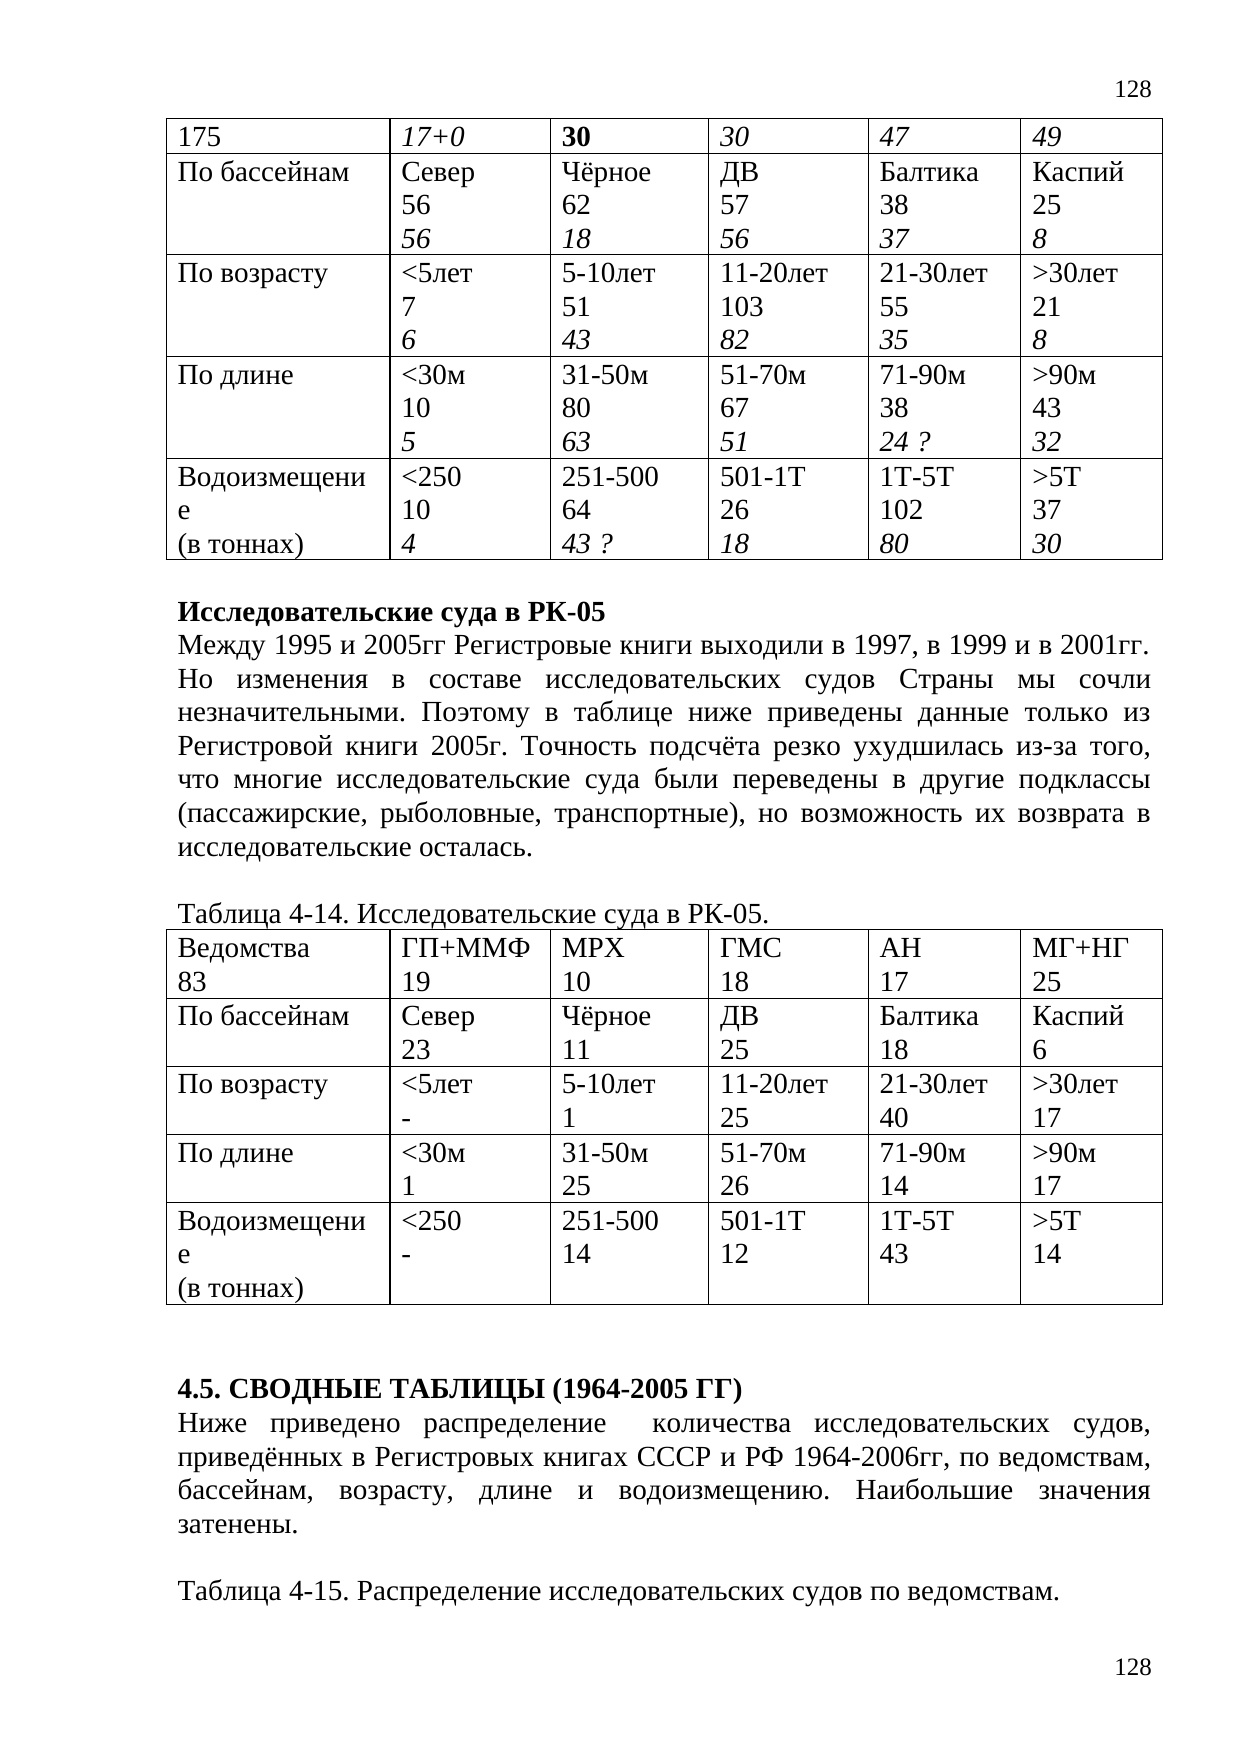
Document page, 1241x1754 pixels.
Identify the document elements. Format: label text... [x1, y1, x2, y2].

table_cell 11-20лет 103 82 [709, 255, 868, 356]
table_cell 5-10лет 1 [551, 1067, 708, 1134]
table_cell 11-20лет 25 [709, 1067, 868, 1134]
table_header ГП+ММФ 19 [391, 930, 550, 997]
table_cell Каспий 25 8 [1021, 154, 1162, 254]
table_cell По возрасту [167, 255, 389, 356]
table_cell ДВ 57 56 [709, 154, 868, 254]
table_cell 31-50м 80 63 [551, 357, 708, 458]
table_cell 5-10лет 51 43 [551, 255, 708, 356]
table_cell 501-1Т 12 [709, 1203, 868, 1303]
table_cell 51-70м 67 51 [709, 357, 868, 458]
text Таблица 4-15. Распределение исследовательских судов по ведомствам. [177, 1573, 1152, 1606]
table_cell Балтика 18 [869, 999, 1020, 1066]
table_cell >30лет 17 [1021, 1067, 1162, 1134]
table_cell 501-1Т 26 18 [709, 459, 868, 559]
table_cell Чёрное 11 [551, 999, 708, 1066]
table_cell По длине [167, 357, 389, 458]
table_cell 21-30лет 40 [869, 1067, 1020, 1134]
text Таблица 4-14. Исследовательские суда в РК-05. [177, 896, 1152, 929]
table_cell По бассейнам [167, 999, 389, 1066]
table_cell Водоизмещение (в тоннах) [167, 1203, 389, 1303]
table_cell 1Т-5Т 102 80 [869, 459, 1020, 559]
table_cell 71-90м 38 24 ? [869, 357, 1020, 458]
table_cell По возрасту [167, 1067, 389, 1134]
table_cell >30лет 21 8 [1021, 255, 1162, 356]
table_cell <250 - [391, 1203, 550, 1303]
table_cell 251-500 64 43 ? [551, 459, 708, 559]
table_cell >90м 43 32 [1021, 357, 1162, 458]
table_cell >5Т 37 30 [1021, 459, 1162, 559]
table_cell По длине [167, 1135, 389, 1202]
table_header АН 62 47 [869, 119, 1020, 153]
text 4.5. СВОДНЫЕ ТАБЛИЦЫ (1964-2005 ГГ) [177, 1372, 1152, 1405]
table_cell 1Т-5Т 43 [869, 1203, 1020, 1303]
table_cell <5лет - [391, 1067, 550, 1134]
table_cell Чёрное 62 18 [551, 154, 708, 254]
table_header АН 17 [869, 930, 1020, 997]
table_header ГМС 44 30 [709, 119, 868, 153]
table_cell <30м 10 5 [391, 357, 550, 458]
table_header ГП+ММФ 17+0 17+0 [391, 119, 550, 153]
table_cell Балтика 38 37 [869, 154, 1020, 254]
table_cell 71-90м 14 [869, 1135, 1020, 1202]
table_cell Водоизмещение (в тоннах) [167, 459, 389, 559]
table_cell Каспий 6 [1021, 999, 1162, 1066]
text Исследовательские суда в РК-05 [177, 594, 1152, 627]
table_header ГМС 18 [709, 930, 868, 997]
table_cell >5Т 14 [1021, 1203, 1162, 1303]
table_cell По бассейнам [167, 154, 389, 254]
table_cell 31-50м 25 [551, 1135, 708, 1202]
text Между 1995 и 2005гг Регистровые книги выходили в 1997, в 1999 и в 2001гг. Но изменения в составе исследовательских судов Страны мы сочли незначительными. Поэтому в таблице ниже приведены данные только из Регистровой книги 2005г. Точность подсчёта резко ухудшилась из-за того, что многие исследовательские суда были переведены в другие подклассы (пассажирские, рыболовные, транспортные), но возможность их возврата в исследовательские осталась. [177, 627, 1152, 862]
table_cell Север 23 [391, 999, 550, 1066]
table_cell <250 10 4 [391, 459, 550, 559]
table_header МГ+НГ 64 49 [1021, 119, 1162, 153]
table_cell ДВ 25 [709, 999, 868, 1066]
table_cell >90м 17 [1021, 1135, 1162, 1202]
table_header МГ+НГ 25 [1021, 930, 1162, 997]
table_header Ведомства 238 175 [167, 119, 389, 153]
table_cell 21-30лет 55 35 [869, 255, 1020, 356]
table_header Ведомства 83 [167, 930, 389, 997]
text Ниже приведено распределение количества исследовательских судов, приведённых в Регистровых книгах СССР и РФ 1964-2006гг, по ведомствам, бассейнам, возрасту, длине и водоизмещению. Наибольшие значения затенены. [177, 1405, 1152, 1539]
table_header МРХ 10 [551, 930, 708, 997]
table_cell <30м 1 [391, 1135, 550, 1202]
table_cell 251-500 14 [551, 1203, 708, 1303]
table_cell Север 56 56 [391, 154, 550, 254]
table_cell 51-70м 26 [709, 1135, 868, 1202]
table_cell <5лет 7 6 [391, 255, 550, 356]
table_header МРХ 35 30 [551, 119, 708, 153]
